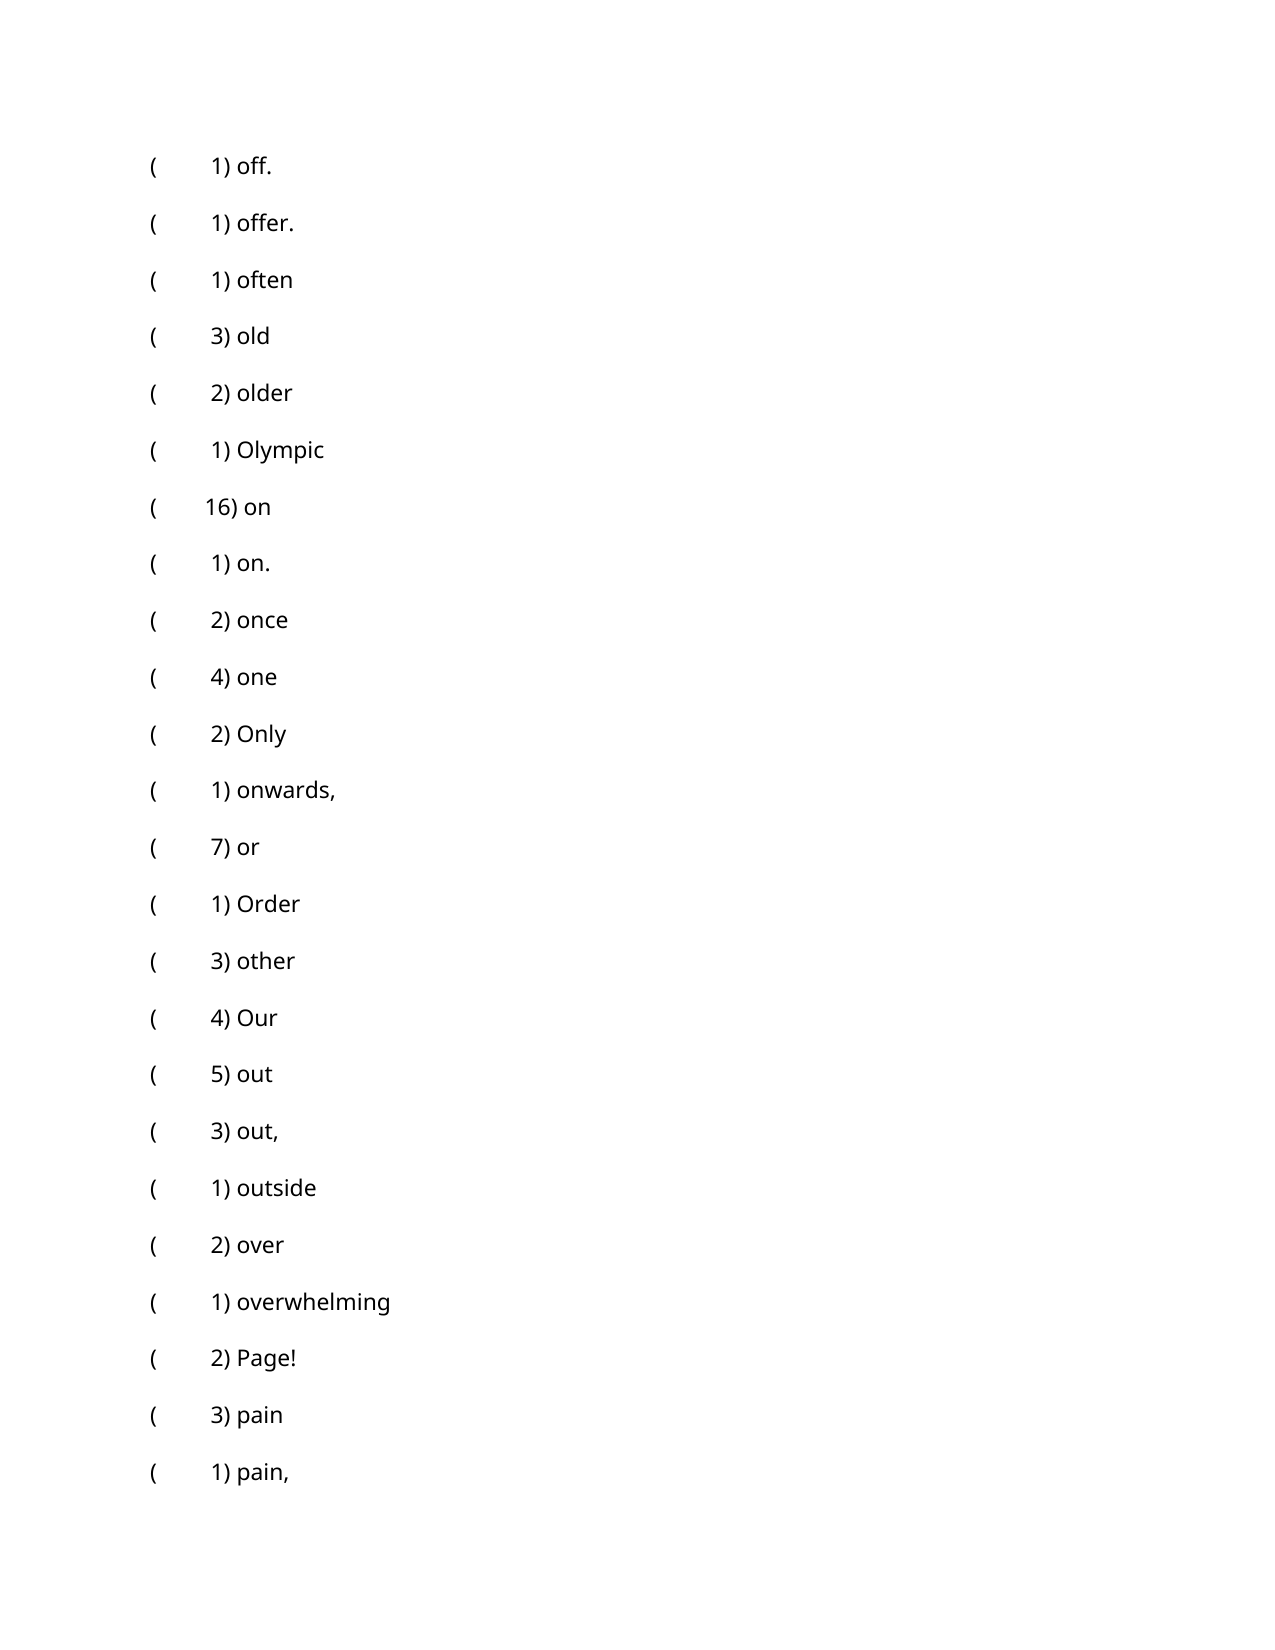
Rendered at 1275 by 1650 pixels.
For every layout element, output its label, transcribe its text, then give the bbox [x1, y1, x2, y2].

text ( 1) Olympic [150, 434, 1125, 465]
text ( 2) Page! [150, 1342, 1125, 1373]
text ( 1) overwhelming [150, 1285, 1125, 1317]
text ( 2) once [150, 604, 1125, 635]
text ( 1) Order [150, 888, 1125, 919]
text ( 3) out, [150, 1115, 1125, 1146]
text ( 1) offer. [150, 207, 1125, 238]
text ( 1) off. [150, 150, 1125, 181]
text ( 2) Only [150, 718, 1125, 749]
text ( 5) out [150, 1058, 1125, 1089]
text ( 3) other [150, 945, 1125, 976]
text ( 1) on. [150, 547, 1125, 579]
text ( 1) outside [150, 1172, 1125, 1203]
text ( 1) pain, [150, 1456, 1125, 1487]
text ( 16) on [150, 491, 1125, 522]
text ( 2) over [150, 1229, 1125, 1260]
text ( 4) one [150, 661, 1125, 692]
text ( 4) Our [150, 1002, 1125, 1033]
text ( 7) or [150, 831, 1125, 862]
text ( 1) onwards, [150, 774, 1125, 806]
text ( 2) older [150, 377, 1125, 408]
text ( 3) pain [150, 1399, 1125, 1430]
text ( 3) old [150, 320, 1125, 352]
text ( 1) often [150, 263, 1125, 295]
